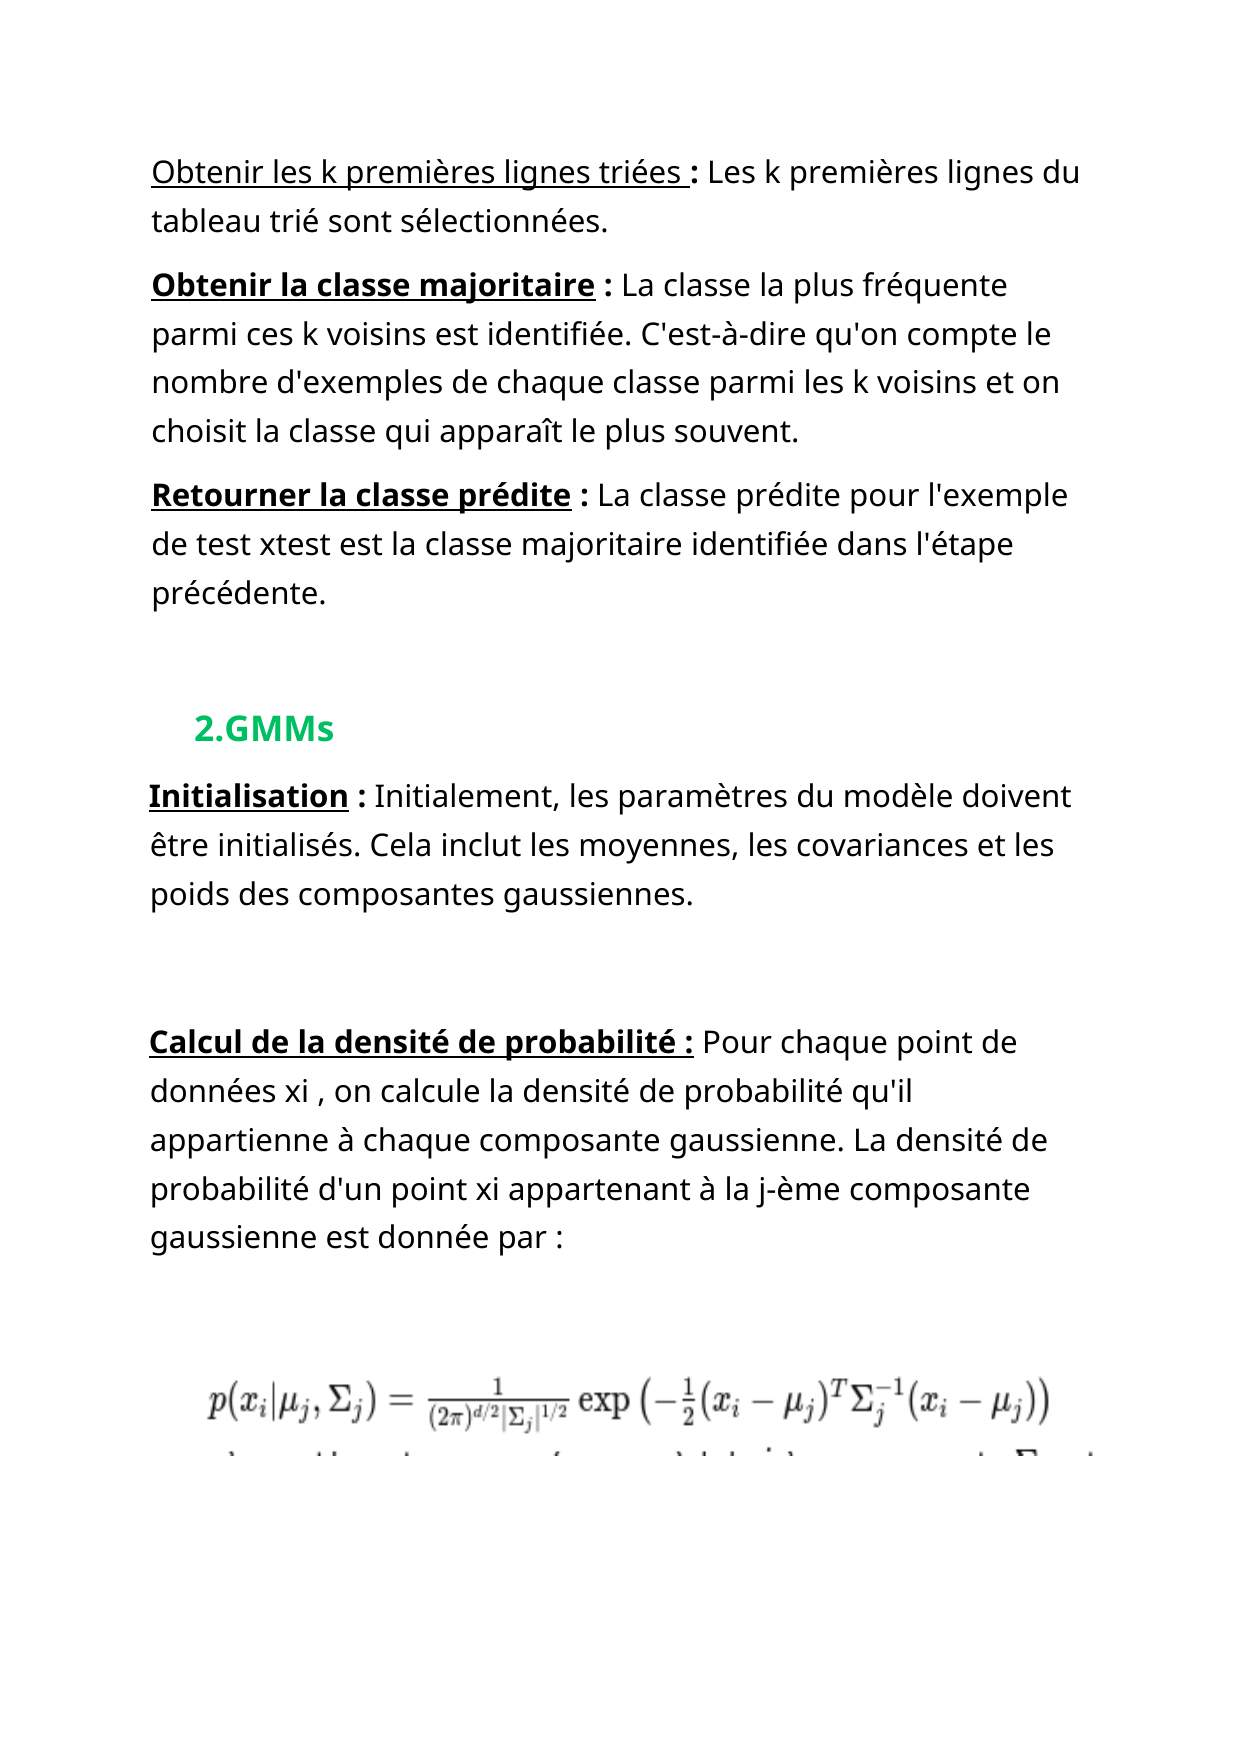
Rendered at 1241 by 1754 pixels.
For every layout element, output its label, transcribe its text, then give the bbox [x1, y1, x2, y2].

text Retourner la classe prédite : La classe prédite pour l'exemple de test xtest est la classe majoritaire identifiée dans l'étape précédente. [151, 473, 1090, 613]
text Obtenir les k premières lignes triées : Les k premières lignes du tableau trié sont sélectionnées. [151, 150, 1090, 242]
text Calcul de la densité de probabilité : Pour chaque point de données xi , on calcule la densité de probabilité qu'il appartienne à chaque composante gaussienne. La densité de probabilité d'un point xi appartenant à la j-ème composante gaussienne est donnée par : [148, 1019, 1090, 1258]
text Obtenir la classe majoritaire : La classe la plus fréquente parmi ces k voisins est identifiée. C'est-à-dire qu'on compte le nombre d'exemples de chaque classe parmi les k voisins et on choisit la classe qui apparaît le plus souvent. [151, 262, 1090, 452]
text 2.GMMs [148, 703, 1090, 751]
text Initialisation : Initialement, les paramètres du modèle doivent être initialisés. Cela inclut les moyennes, les covariances et les poids des composantes gaussiennes. [148, 774, 1090, 914]
